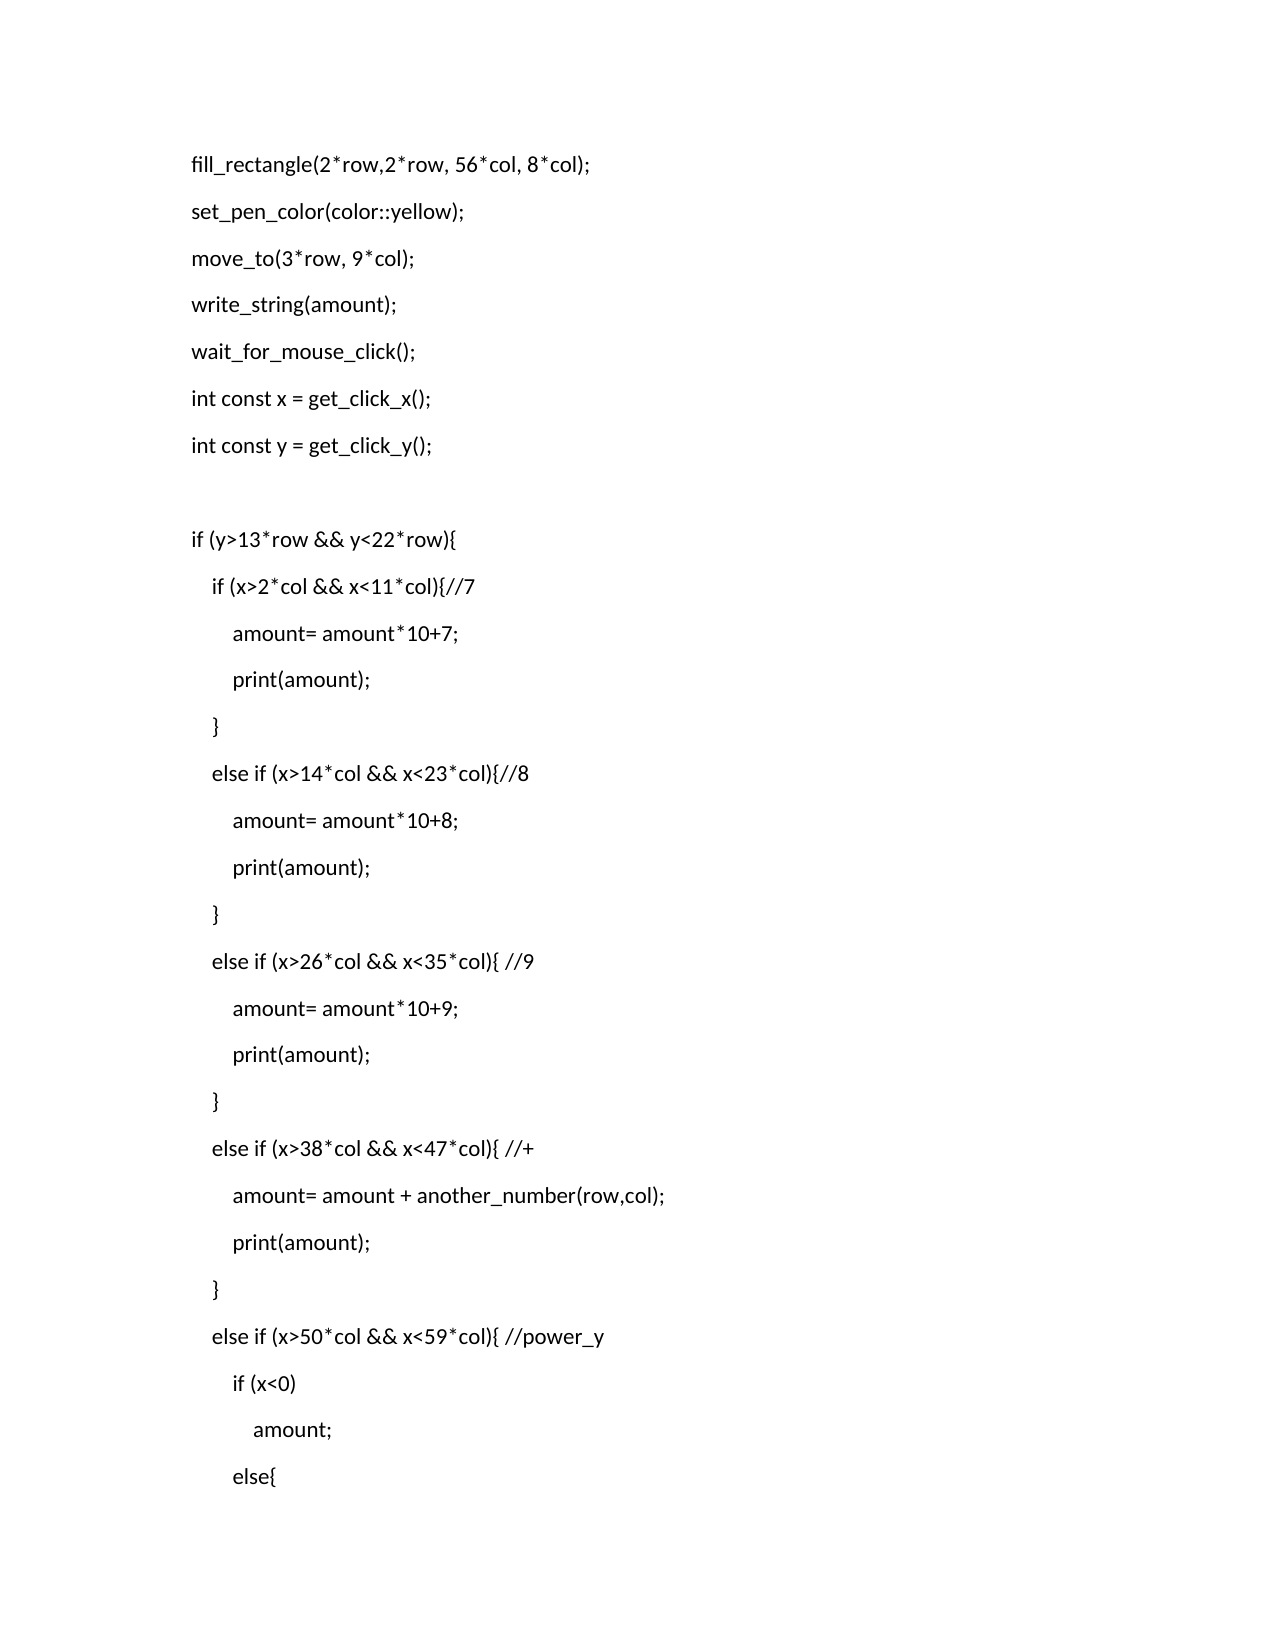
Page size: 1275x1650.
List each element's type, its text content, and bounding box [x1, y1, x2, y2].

text amount= amount*10+8; [150, 806, 1125, 834]
text if (x>2*col && x<11*col){//7 [150, 572, 1125, 600]
text set_pen_color(color::yellow); [150, 197, 1125, 225]
text } [150, 1275, 1125, 1303]
text move_to(3*row, 9*col); [150, 244, 1125, 272]
text print(amount); [150, 666, 1125, 694]
text else if (x>14*col && x<23*col){//8 [150, 759, 1125, 787]
text int const y = get_click_y(); [150, 431, 1125, 459]
text if (y>13*row && y<22*row){ [150, 525, 1125, 553]
text } [150, 900, 1125, 928]
text } [150, 1087, 1125, 1116]
text print(amount); [150, 1228, 1125, 1256]
text else{ [150, 1462, 1125, 1491]
text int const x = get_click_x(); [150, 384, 1125, 412]
text wait_for_mouse_click(); [150, 337, 1125, 366]
text amount= amount + another_number(row,col); [150, 1181, 1125, 1209]
text else if (x>50*col && x<59*col){ //power_y [150, 1322, 1125, 1350]
text amount= amount*10+9; [150, 994, 1125, 1022]
text else if (x>26*col && x<35*col){ //9 [150, 947, 1125, 975]
text else if (x>38*col && x<47*col){ //+ [150, 1134, 1125, 1162]
text amount= amount*10+7; [150, 619, 1125, 647]
text } [150, 712, 1125, 741]
text if (x<0) [150, 1369, 1125, 1397]
text write_string(amount); [150, 291, 1125, 319]
text fill_rectangle(2*row,2*row, 56*col, 8*col); [150, 150, 1125, 178]
text print(amount); [150, 853, 1125, 881]
text amount; [150, 1416, 1125, 1444]
text print(amount); [150, 1041, 1125, 1069]
